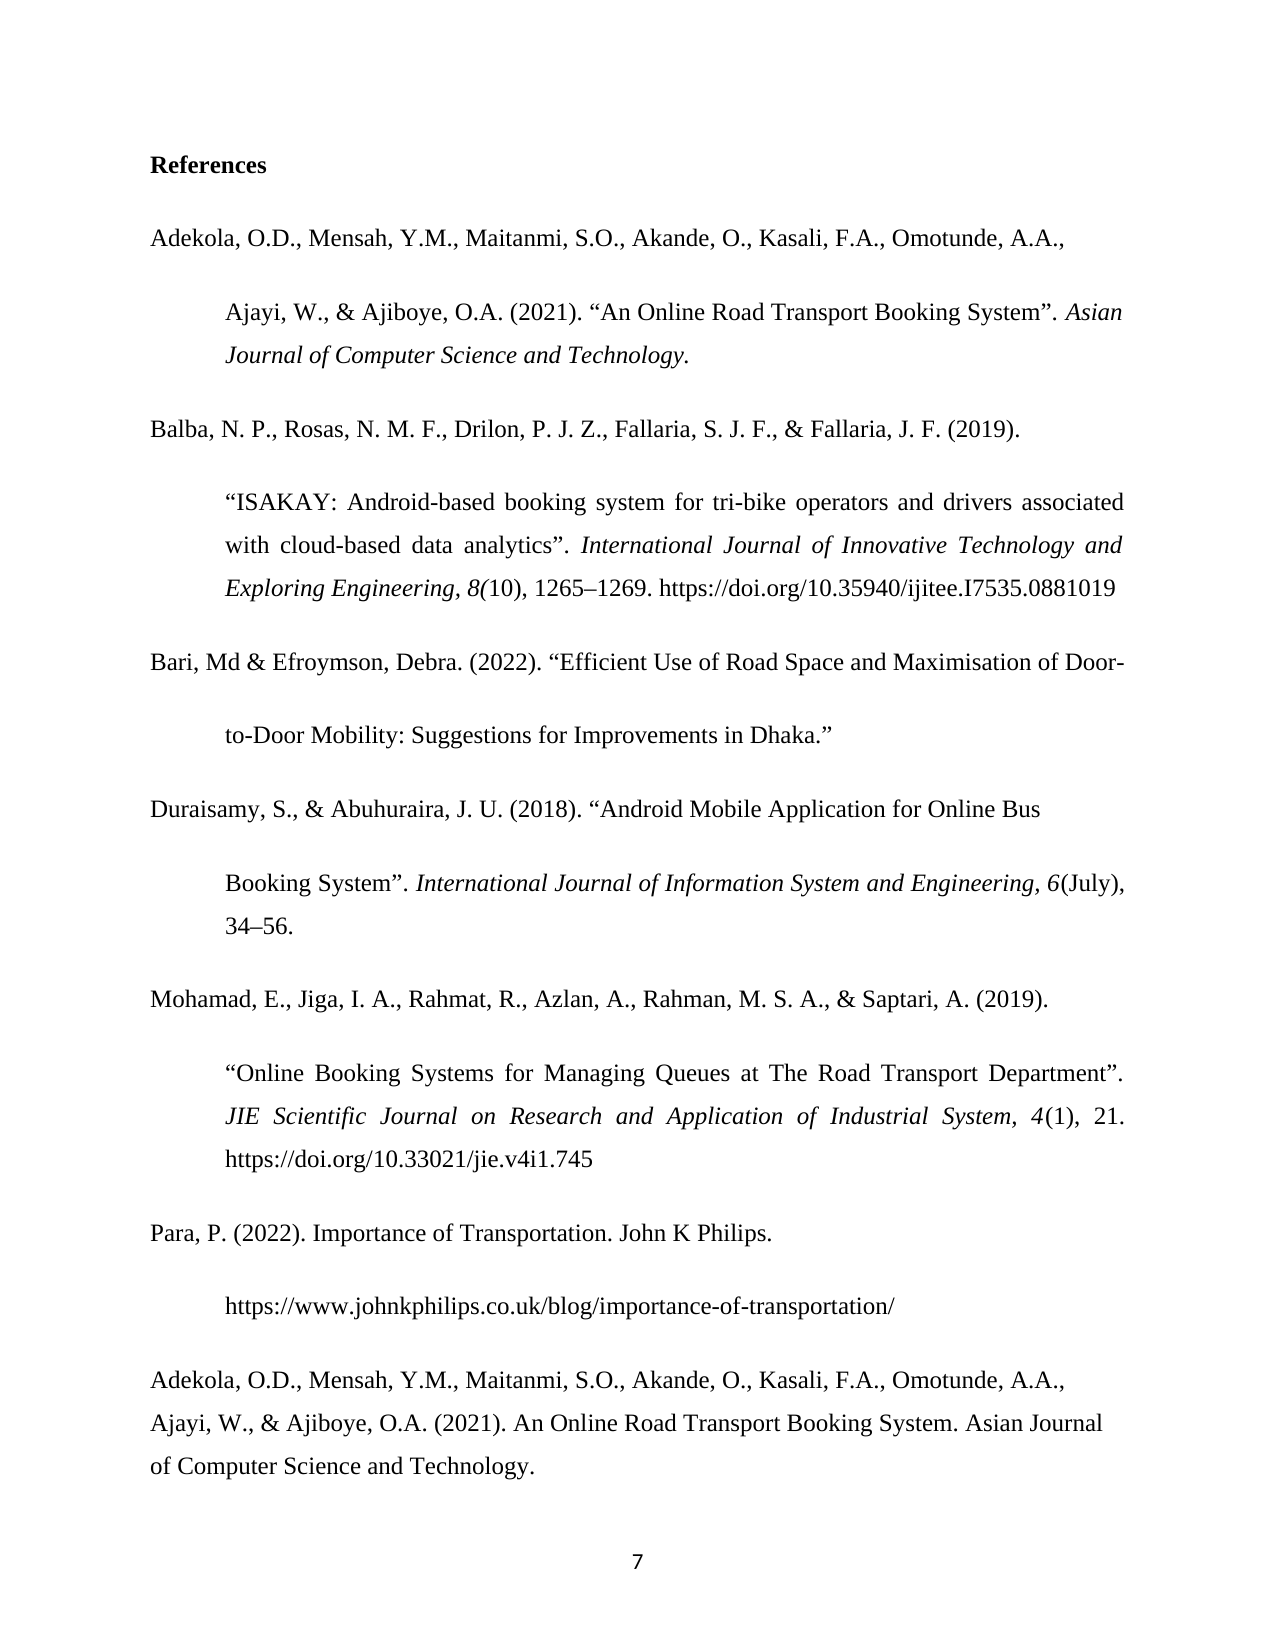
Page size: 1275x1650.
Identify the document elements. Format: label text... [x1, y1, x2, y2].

text Mohamad, E., Jiga, I. A., Rahmat, R., Azlan, A., Rahman, M. S. A., & Saptari, A. (2019). [150, 984, 1125, 1013]
text Bari, Md & Efroymson, Debra. (2022). “Efficient Use of Road Space and Maximisation of Door- [150, 647, 1125, 676]
text Para, P. (2022). Importance of Transportation. John K Philips. [150, 1218, 1125, 1246]
text Adekola, O.D., Mensah, Y.M., Maitanmi, S.O., Akande, O., Kasali, F.A., Omotunde, A.A., Ajayi, W., & Ajiboye, O.A. (2021). An Online Road Transport Booking System. Asian Journal of Computer Science and Technology. [150, 1365, 1125, 1480]
text Duraisamy, S., & Abuhuraira, J. U. (2018). “Android Mobile Application for Online Bus [150, 794, 1125, 823]
text https://www.johnkphilips.co.uk/blog/importance-of-transportation/ [150, 1291, 1125, 1320]
text Ajayi, W., & Ajiboye, O.A. (2021). “An Online Road Transport Booking System”. Asian Journal of Computer Science and Technology. [225, 297, 1125, 369]
text “Online Booking Systems for Managing Queues at The Road Transport Department”. JIE Scientific Journal on Research and Application of Industrial System, 4(1), 21. https://doi.org/10.33021/jie.v4i1.745 [225, 1058, 1125, 1173]
text Booking System”. International Journal of Information System and Engineering, 6(July), 34–56. [225, 868, 1125, 939]
text References [150, 150, 1125, 179]
text Balba, N. P., Rosas, N. M. F., Drilon, P. J. Z., Fallaria, S. J. F., & Fallaria, J. F. (2019). [150, 414, 1125, 442]
text Adekola, O.D., Mensah, Y.M., Maitanmi, S.O., Akande, O., Kasali, F.A., Omotunde, A.A., [150, 223, 1125, 252]
text to-Door Mobility: Suggestions for Improvements in Dhaka.” [150, 721, 1125, 749]
text “ISAKAY: Android-based booking system for tri-bike operators and drivers associated with cloud-based data analytics”. International Journal of Innovative Technology and Exploring Engineering, 8(10), 1265–1269. https://doi.org/10.35940/ijitee.I7535.0881019 [225, 487, 1125, 602]
